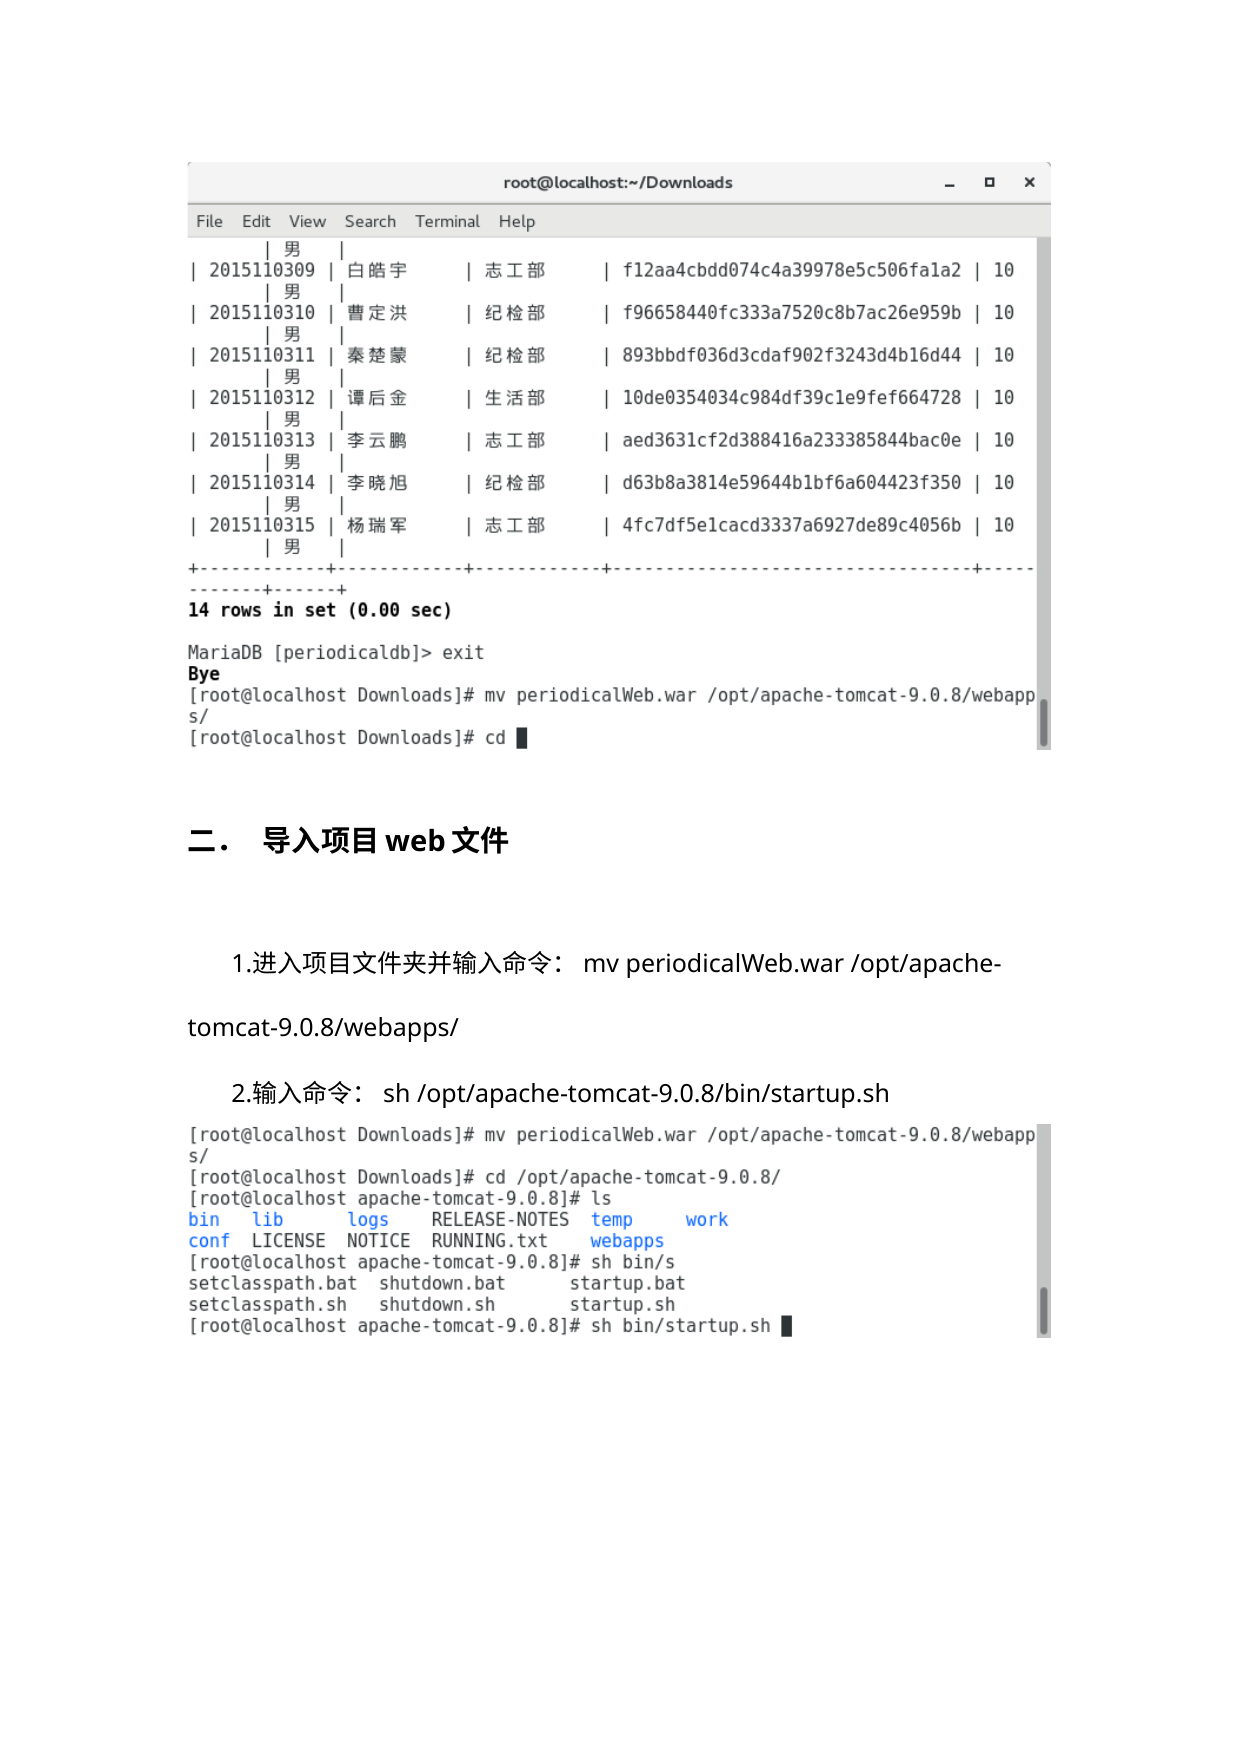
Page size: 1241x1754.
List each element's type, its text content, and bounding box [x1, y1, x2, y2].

picture [187, 162, 1051, 750]
text 2.输入命令： sh /opt/apache-tomcat-9.0.8/bin/startup.sh [187, 1059, 1053, 1124]
subtitle 导入项目web文件 [187, 807, 1053, 872]
text 1.进入项目文件夹并输入命令： mv periodicalWeb.war /opt/apache-tomcat-9.0.8/webapps/ [187, 929, 1053, 1059]
picture [187, 1124, 1051, 1338]
